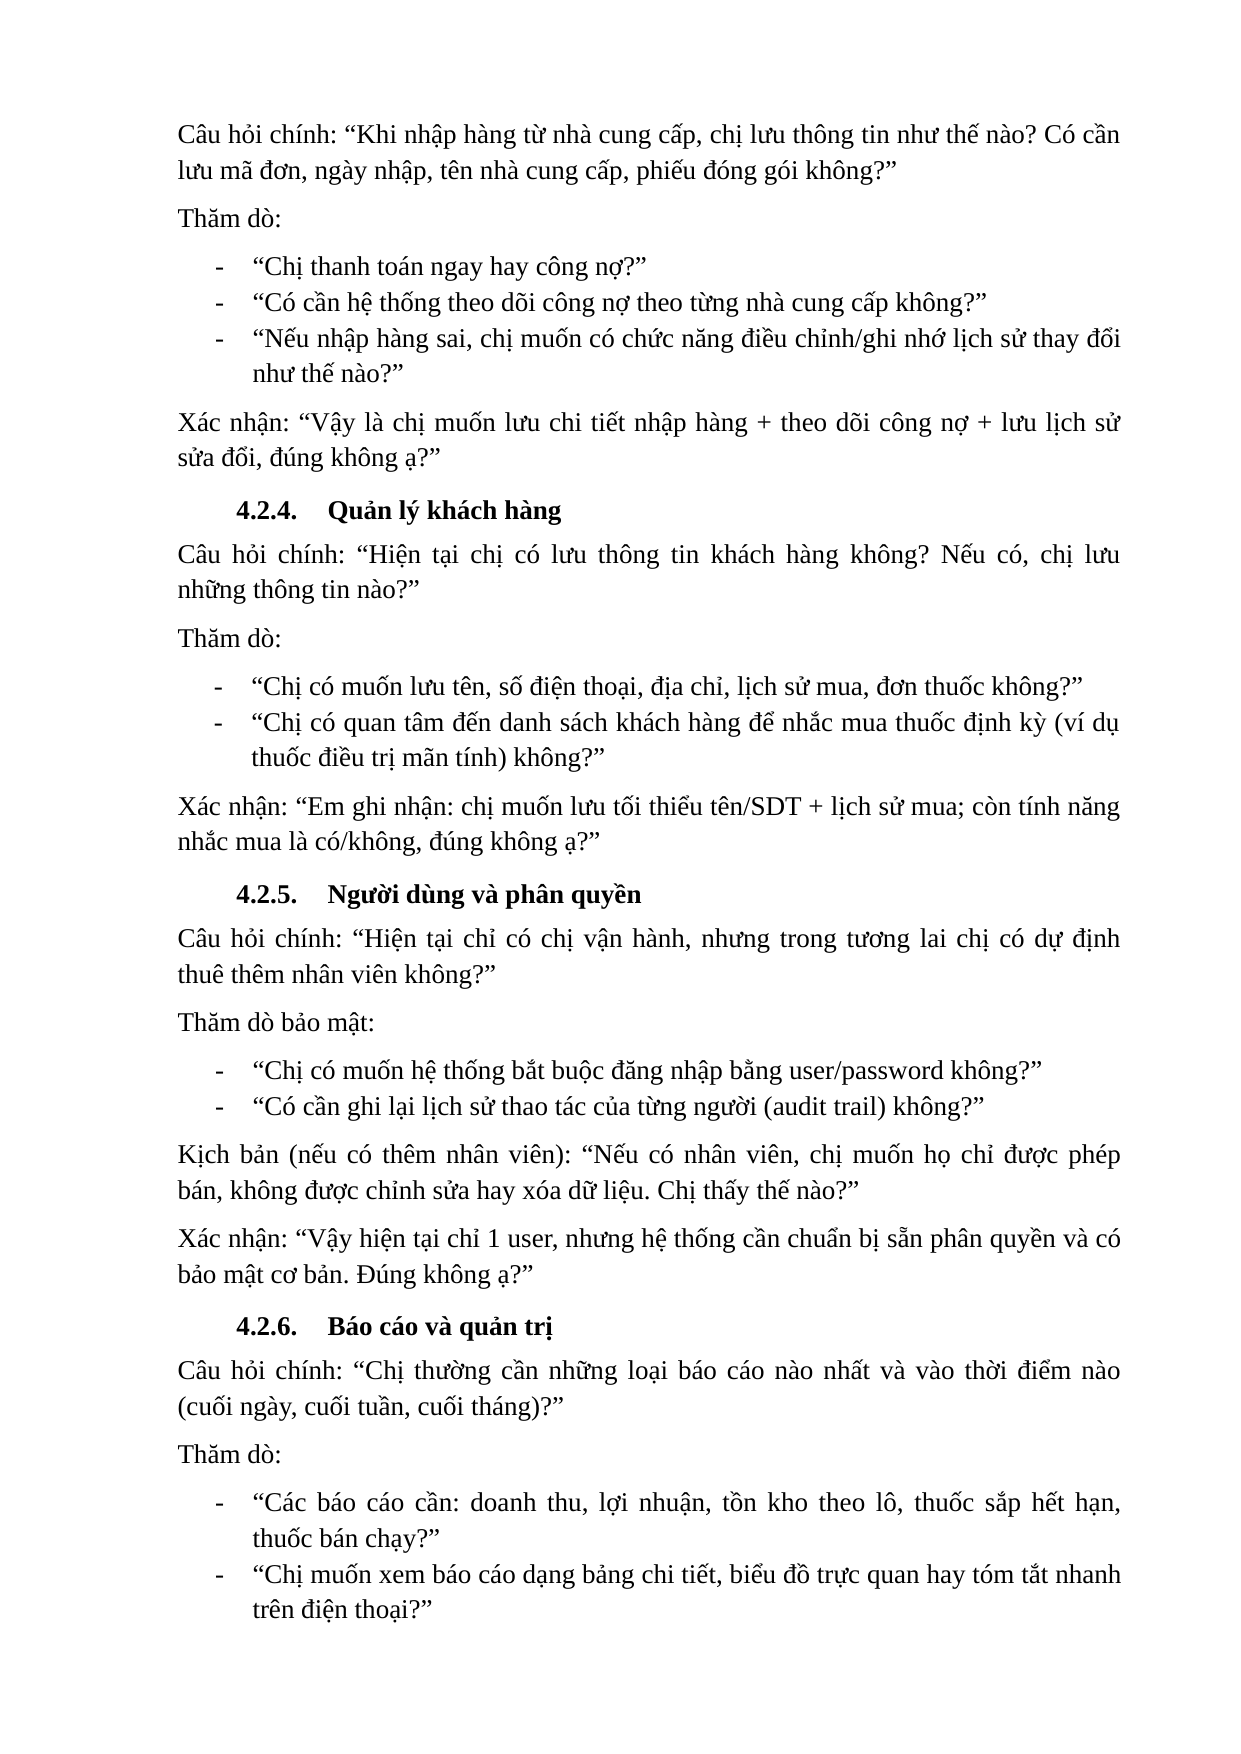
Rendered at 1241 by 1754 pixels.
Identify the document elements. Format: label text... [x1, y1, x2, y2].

text Thăm dò bảo mật: [177, 1006, 1122, 1037]
text Câu hỏi chính: “Hiện tại chỉ có chị vận hành, nhưng trong tương lai chị có dự định thuê thêm nhân viên không?” [177, 922, 1122, 989]
text Câu hỏi chính: “Chị thường cần những loại báo cáo nào nhất và vào thời điểm nào (cuối ngày, cuối tuần, cuối tháng)?” [177, 1354, 1122, 1421]
text Thăm dò: [177, 1438, 1122, 1469]
list “Chị có muốn hệ thống bắt buộc đăng nhập bằng user/password không?” [215, 1054, 1122, 1085]
text Xác nhận: “Vậy hiện tại chỉ 1 user, nhưng hệ thống cần chuẩn bị sẵn phân quyền và có bảo mật cơ bản. Đúng không ạ?” [177, 1222, 1122, 1289]
subtitle Quản lý khách hàng [236, 494, 1122, 525]
text Câu hỏi chính: “Khi nhập hàng từ nhà cung cấp, chị lưu thông tin như thế nào? Có cần lưu mã đơn, ngày nhập, tên nhà cung cấp, phiếu đóng gói không?” [177, 118, 1122, 185]
list “Chị có quan tâm đến danh sách khách hàng để nhắc mua thuốc định kỳ (ví dụ thuốc điều trị mãn tính) không?” [213, 706, 1122, 773]
text Kịch bản (nếu có thêm nhân viên): “Nếu có nhân viên, chị muốn họ chỉ được phép bán, không được chỉnh sửa hay xóa dữ liệu. Chị thấy thế nào?” [177, 1138, 1122, 1205]
text Câu hỏi chính: “Hiện tại chị có lưu thông tin khách hàng không? Nếu có, chị lưu những thông tin nào?” [177, 538, 1122, 605]
list “Chị có muốn lưu tên, số điện thoại, địa chỉ, lịch sử mua, đơn thuốc không?” [213, 670, 1122, 701]
text Xác nhận: “Vậy là chị muốn lưu chi tiết nhập hàng + theo dõi công nợ + lưu lịch sử sửa đổi, đúng không ạ?” [177, 406, 1122, 473]
subtitle Người dùng và phân quyền [236, 878, 1122, 909]
list “Có cần ghi lại lịch sử thao tác của từng người (audit trail) không?” [215, 1090, 1122, 1121]
subtitle Báo cáo và quản trị [236, 1310, 1122, 1341]
list “Chị muốn xem báo cáo dạng bảng chi tiết, biểu đồ trực quan hay tóm tắt nhanh trên điện thoại?” [215, 1558, 1122, 1625]
text Xác nhận: “Em ghi nhận: chị muốn lưu tối thiểu tên/SDT + lịch sử mua; còn tính năng nhắc mua là có/không, đúng không ạ?” [177, 790, 1122, 857]
list “Các báo cáo cần: doanh thu, lợi nhuận, tồn kho theo lô, thuốc sắp hết hạn, thuốc bán chạy?” [215, 1486, 1122, 1553]
text Thăm dò: [177, 202, 1122, 233]
list “Chị thanh toán ngay hay công nợ?” [215, 250, 1122, 281]
list “Có cần hệ thống theo dõi công nợ theo từng nhà cung cấp không?” [215, 286, 1122, 317]
text Thăm dò: [177, 622, 1122, 653]
list “Nếu nhập hàng sai, chị muốn có chức năng điều chỉnh/ghi nhớ lịch sử thay đổi như thế nào?” [215, 322, 1122, 389]
